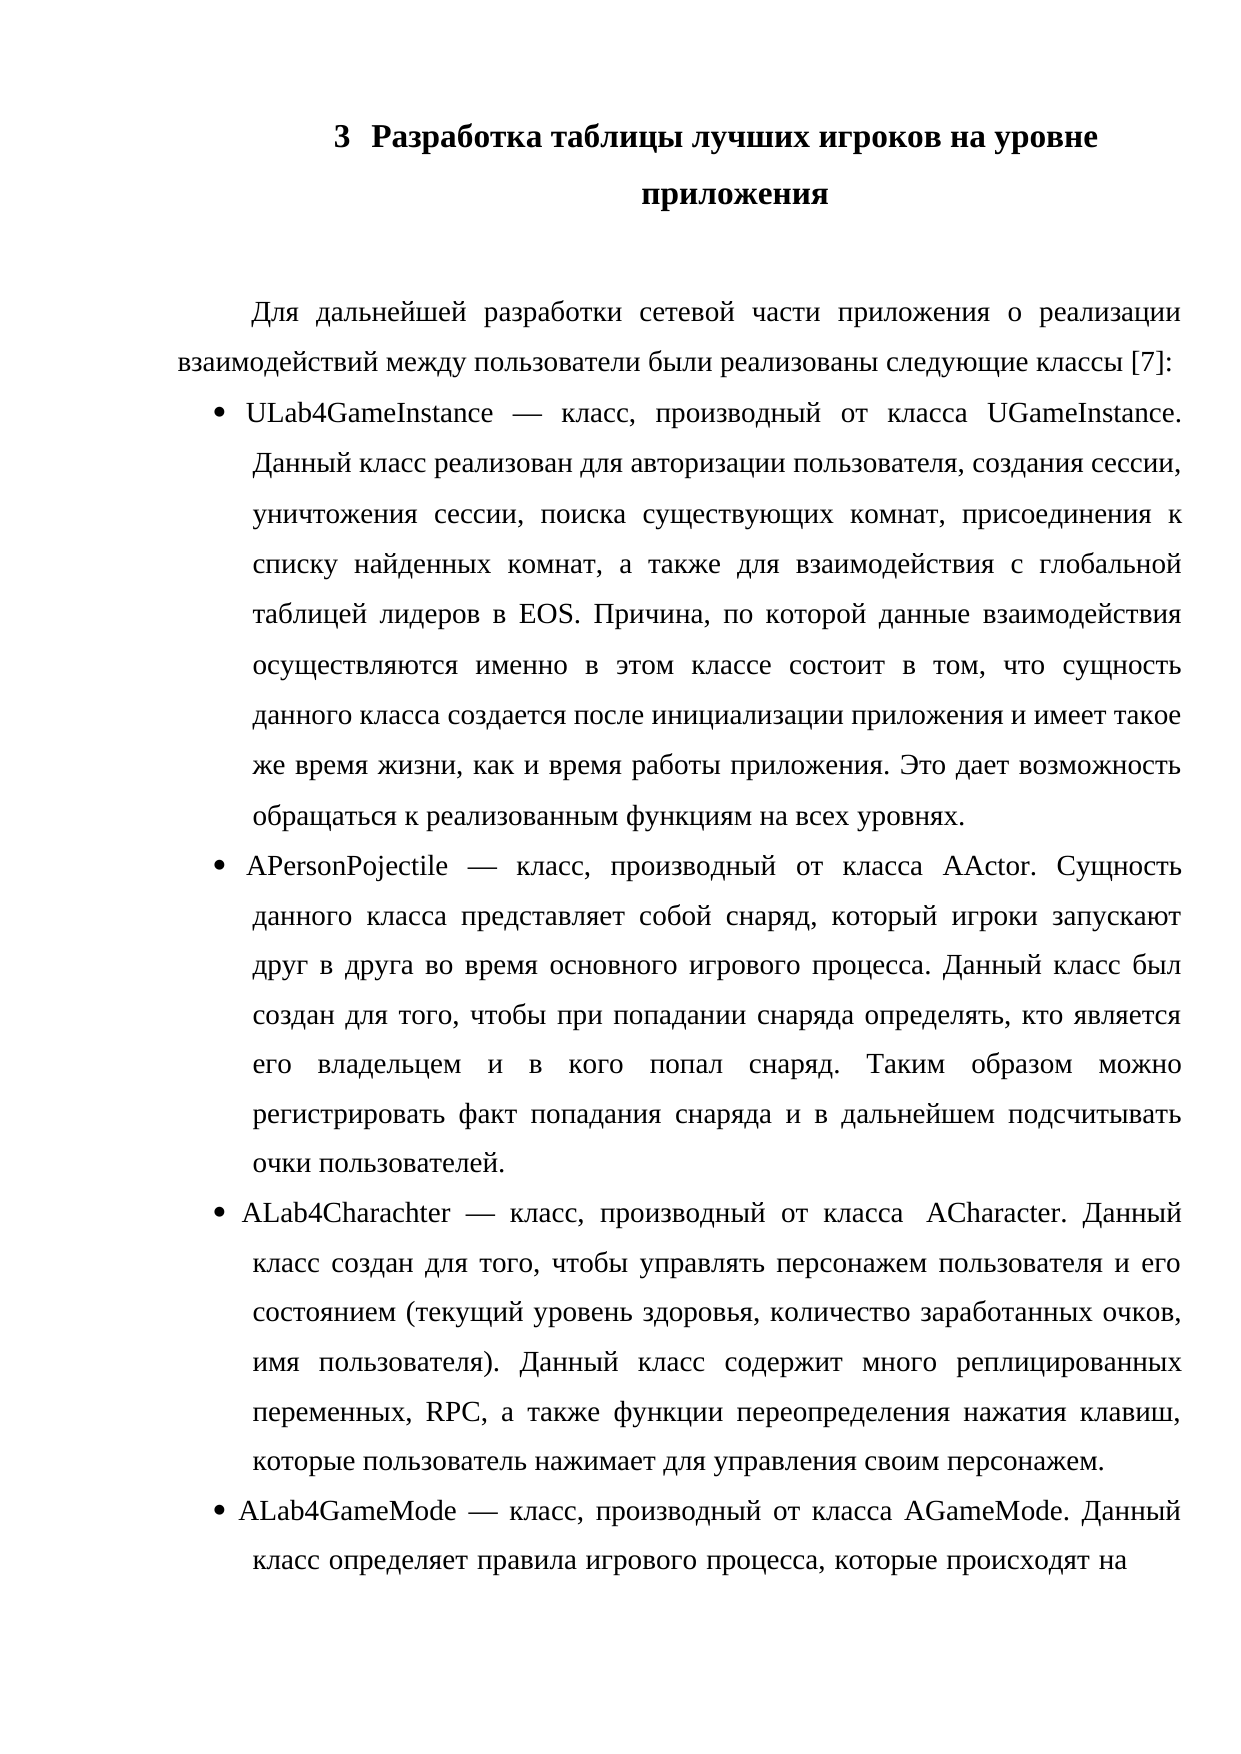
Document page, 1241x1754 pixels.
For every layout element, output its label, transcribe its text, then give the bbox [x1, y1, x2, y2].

text Для дальнейшей разработки сетевой части приложения о реализации взаимодействий между пользователи были реализованы следующие классы [7]: [177, 294, 1181, 378]
text 3 Разработка таблицы лучших игроков на уровне [333, 116, 1203, 154]
text  ALab4GameMode — класс, производный от класса AGameMode. Данный класс определяет правила игрового процесса, которые происходят на [214, 1493, 1182, 1576]
text приложения [284, 173, 1186, 212]
text  ALab4Charachter — класс, производный от класса ACharacter. Данный класс создан для того, чтобы управлять персонажем пользователя и его состоянием (текущий уровень здоровья, количество заработанных очков, имя пользователя). Данный класс содержит много реплицированных переменных, RPC, а также функции переопределения нажатия клавиш, которые пользователь нажимает для управления своим персонажем. [214, 1195, 1182, 1477]
text  ULab4GameInstance — класс, производный от класса UGameInstance. Данный класс реализован для авторизации пользователя, создания сессии, уничтожения сессии, поиска существующих комнат, присоединения к списку найденных комнат, а также для взаимодействия с глобальной таблицей лидеров в EOS. Причина, по которой данные взаимодействия осуществляются именно в этом классе состоит в том, что сущность данного класса создается после инициализации приложения и имеет такое же время жизни, как и время работы приложения. Это дает возможность обращаться к реализованным функциям на всех уровнях. [214, 395, 1182, 831]
text  APersonPojectile — класс, производный от класса AActor. Сущность данного класса представляет собой снаряд, который игроки запускают друг в друга во время основного игрового процесса. Данный класс был создан для того, чтобы при попадании снаряда определять, кто является его владельцем и в кого попал снаряд. Таким образом можно регистрировать факт попадания снаряда и в дальнейшем подсчитывать очки пользователей. [214, 848, 1182, 1179]
